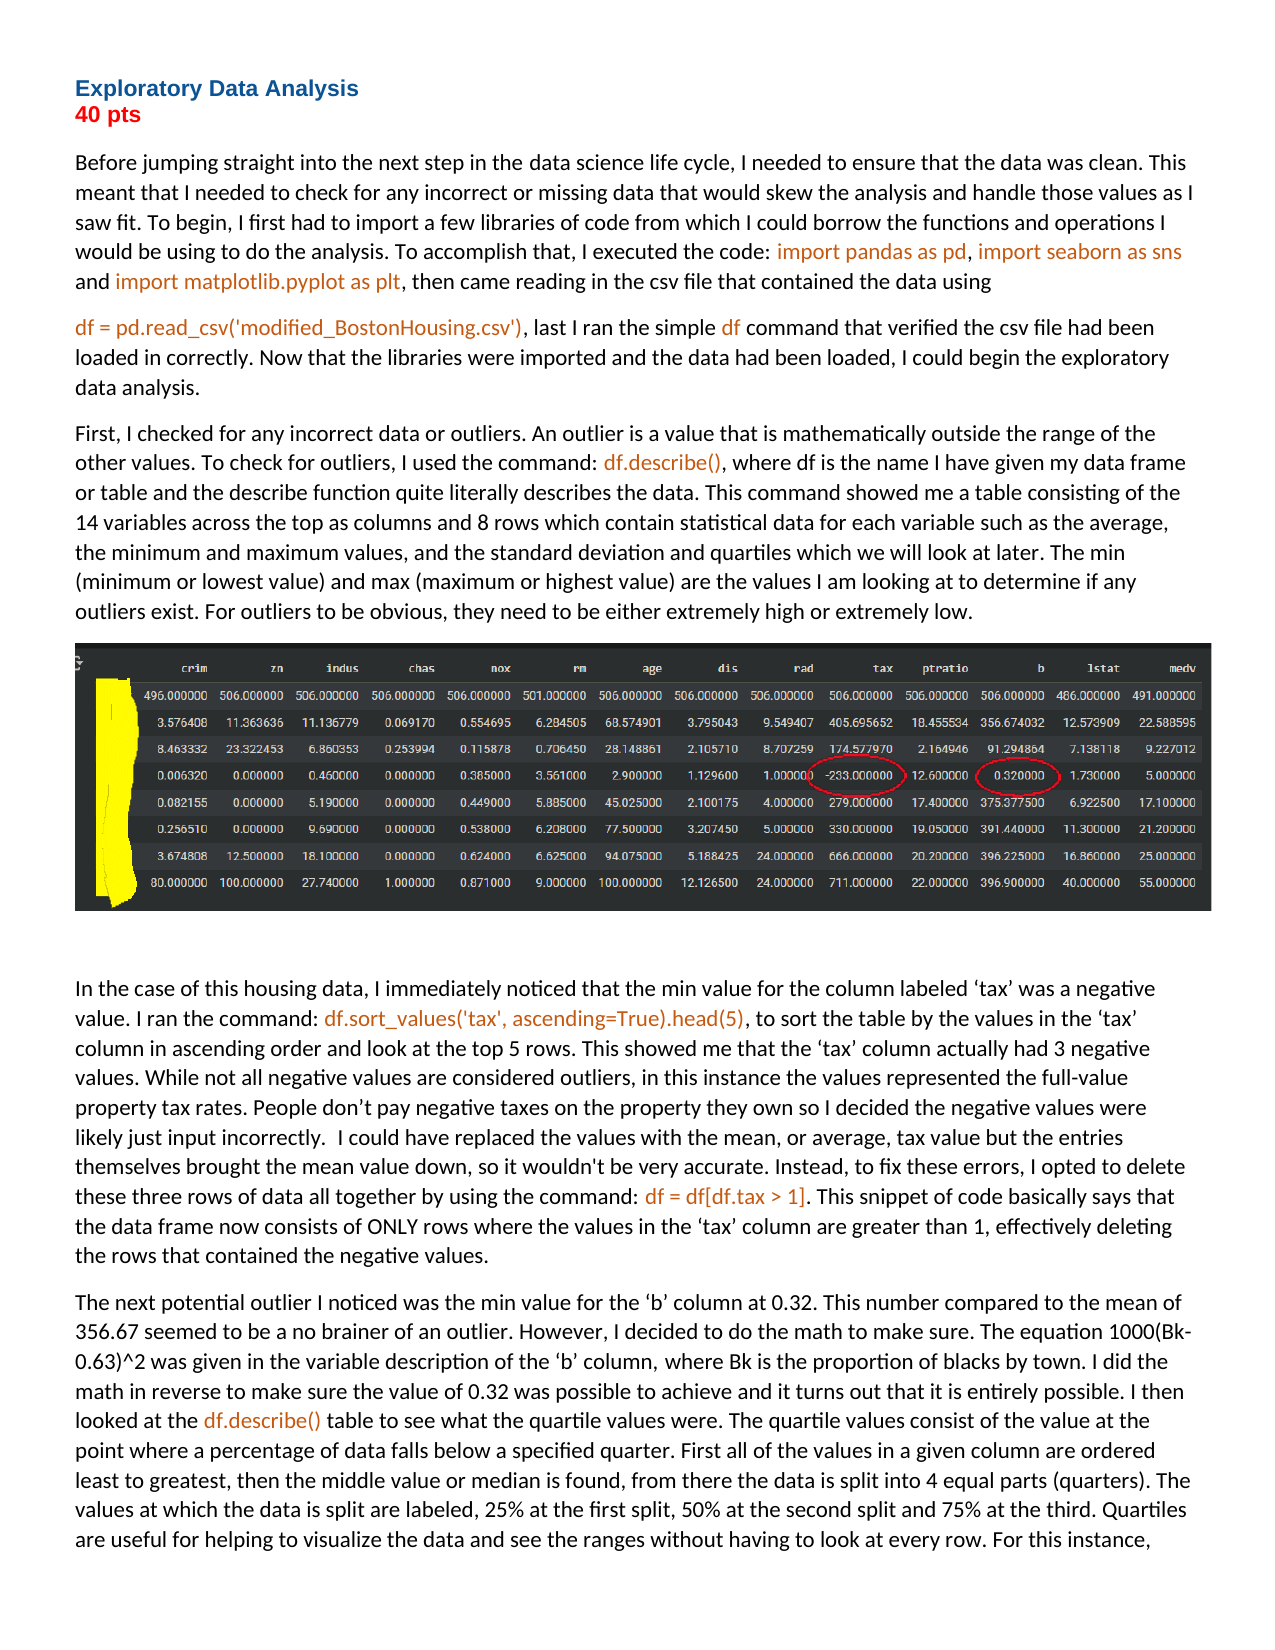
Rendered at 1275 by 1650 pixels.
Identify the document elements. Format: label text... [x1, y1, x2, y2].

text Exploratory Data Analysis 40 pts [75, 75, 1200, 128]
text In the case of this housing data, I immediately noticed that the min value for the column labeled ‘tax’ was a negative value. I ran the command: df.sort_values('tax', ascending=True).head(5), to sort the table by the values in the ‘tax’ column in ascending order and look at the top 5 rows. This showed me that the ‘tax’ column actually had 3 negative values. While not all negative values are considered outliers, in this instance the values represented the full-value property tax rates. People don’t pay negative taxes on the property they own so I decided the negative values were likely just input incorrectly. I could have replaced the values with the mean, or average, tax value but the entries themselves brought the mean value down, so it wouldn't be very accurate. Instead, to fix these errors, I opted to delete these three rows of data all together by using the command: df = df[df.tax > 1]. This snippet of code basically says that the data frame now consists of ONLY rows where the values in the ‘tax’ column are greater than 1, effectively deleting the rows that contained the negative values. [75, 974, 1200, 1269]
text df = pd.read_csv('modified_BostonHousing.csv'), last I ran the simple df command that verified the csv file had been loaded in correctly. Now that the libraries were imported and the data had been loaded, I could begin the exploratory data analysis. [75, 313, 1200, 401]
text Before jumping straight into the next step in the data science life cycle, I needed to ensure that the data was clean. This meant that I needed to check for any incorrect or missing data that would skew the analysis and handle those values as I saw fit. To begin, I first had to import a few libraries of code from which I could borrow the functions and operations I would be using to do the analysis. To accomplish that, I executed the code: import pandas as pd, import seaborn as sns and import matplotlib.pyplot as plt, then came reading in the csv file that contained the data using [75, 148, 1200, 295]
text First, I checked for any incorrect data or outliers. An outlier is a value that is mathematically outside the range of the other values. To check for outliers, I used the command: df.describe(), where df is the name I have given my data frame or table and the describe function quite literally describes the data. This command showed me a table consisting of the 14 variables across the top as columns and 8 rows which contain statistical data for each variable such as the average, the minimum and maximum values, and the standard deviation and quartiles which we will look at later. The min (minimum or lowest value) and max (maximum or highest value) are the values I am looking at to determine if any outliers exist. For outliers to be obvious, they need to be either extremely high or extremely low. [75, 419, 1200, 625]
picture [75, 643, 1212, 912]
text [75, 1288, 1200, 1553]
